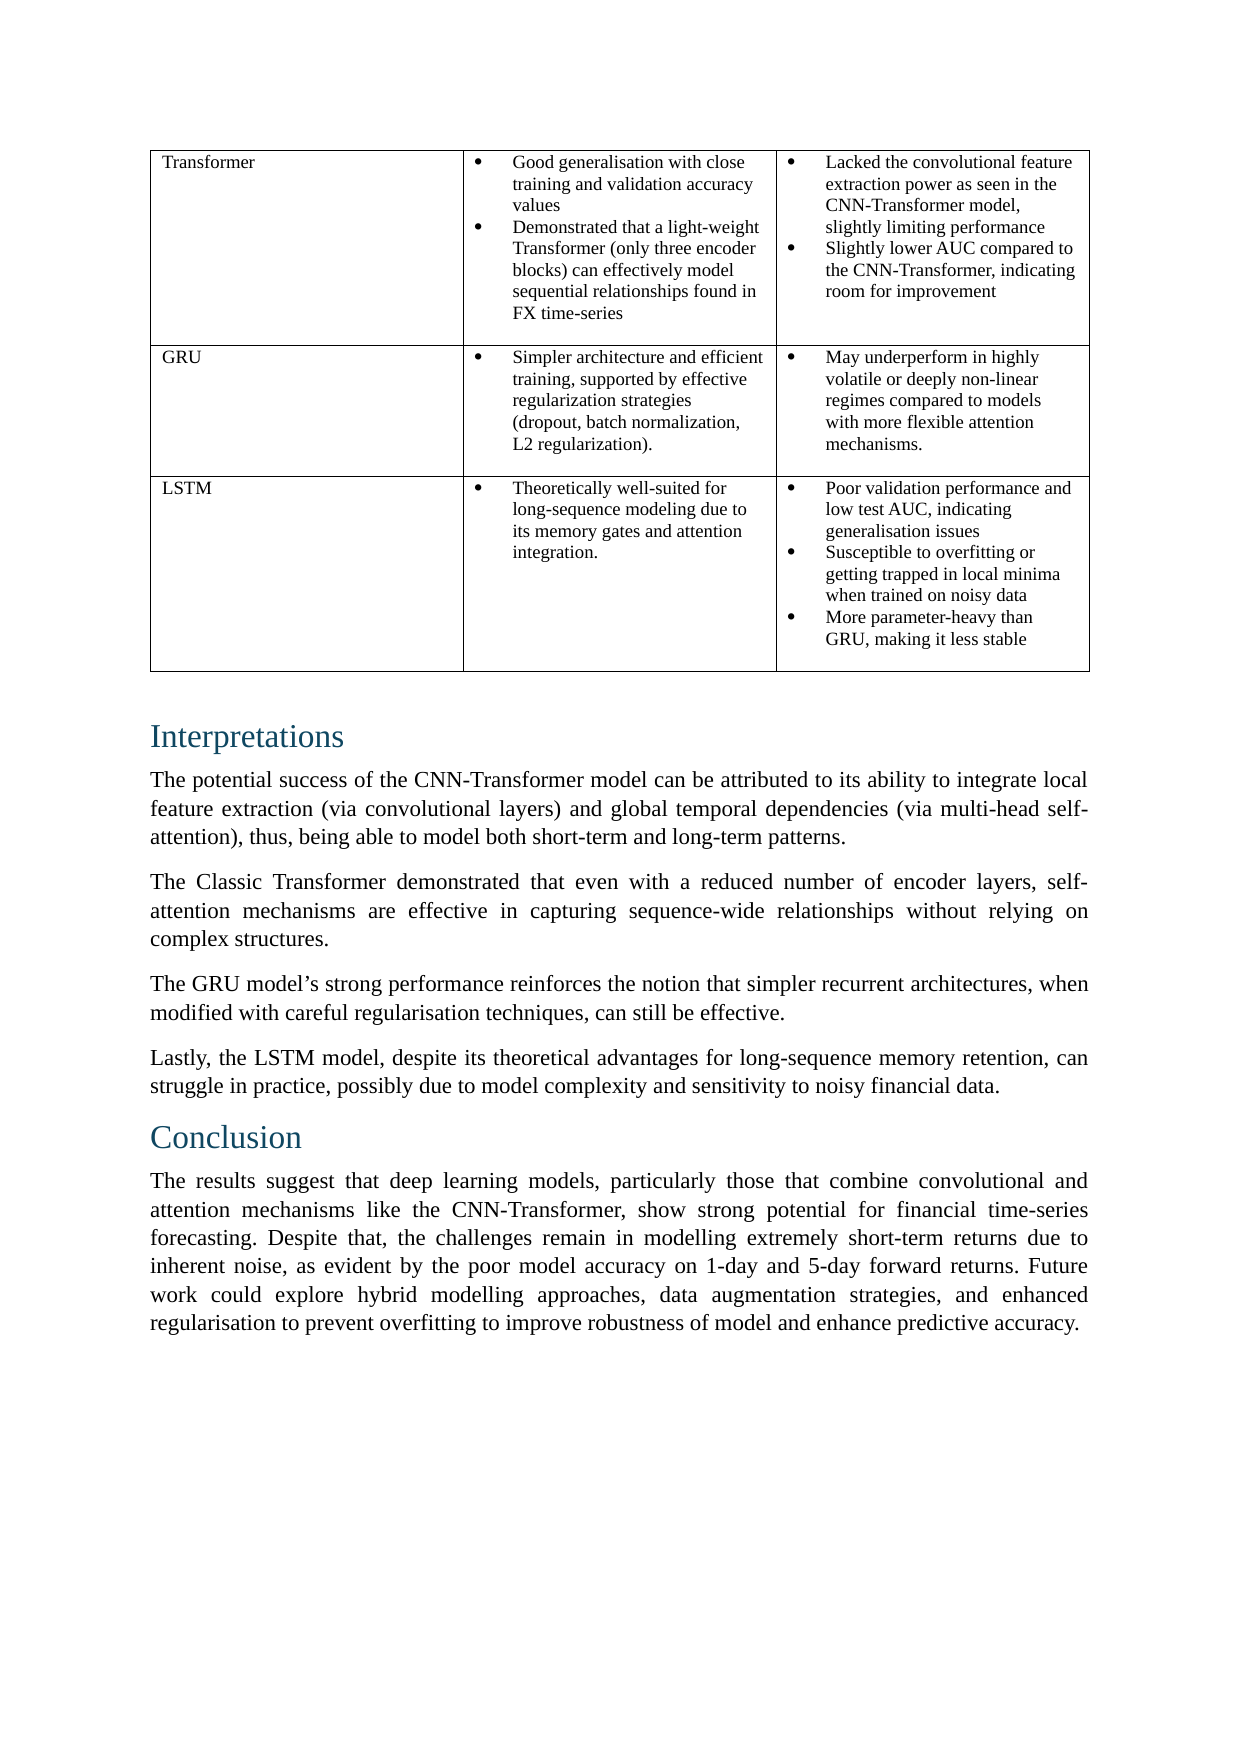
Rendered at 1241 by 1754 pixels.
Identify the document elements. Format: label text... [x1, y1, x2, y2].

table_cell Transformer [151, 151, 463, 345]
subtitle Interpretations [150, 717, 1090, 755]
text The potential success of the CNN-Transformer model can be attributed to its ability to integrate local feature extraction (via convolutional layers) and global temporal dependencies (via multi-head self-attention), thus, being able to model both short-term and long-term patterns. [150, 766, 1090, 850]
text Lastly, the LSTM model, despite its theoretical advantages for long-sequence memory retention, can struggle in practice, possibly due to model complexity and sensitivity to noisy financial data. [150, 1044, 1090, 1099]
table_cell Simpler architecture and efficient training, supported by effective regularization strategies (dropout, batch normalization, L2 regularization). [464, 346, 776, 476]
text The results suggest that deep learning models, particularly those that combine convolutional and attention mechanisms like the CNN-Transformer, show strong potential for financial time-series forecasting. Despite that, the challenges remain in modelling extremely short-term returns due to inherent noise, as evident by the poor model accuracy on 1-day and 5-day forward returns. Future work could explore hybrid modelling approaches, data augmentation strategies, and enhanced regularisation to prevent overfitting to improve robustness of model and enhance predictive accuracy. [150, 1167, 1090, 1336]
subtitle Conclusion [150, 1117, 1090, 1156]
table_cell LSTM [151, 477, 463, 671]
table_cell Theoretically well-suited for long-sequence modeling due to its memory gates and attention integration. [464, 477, 776, 671]
table_cell GRU [151, 346, 463, 476]
text The Classic Transformer demonstrated that even with a reduced number of encoder layers, self-attention mechanisms are effective in capturing sequence-wide relationships without relying on complex structures. [150, 868, 1090, 952]
table_cell May underperform in highly volatile or deeply non-linear regimes compared to models with more flexible attention mechanisms. [777, 346, 1089, 476]
text The GRU model’s strong performance reinforces the notion that simpler recurrent architectures, when modified with careful regularisation techniques, can still be effective. [150, 970, 1090, 1025]
table_cell Poor validation performance and low test AUC, indicating generalisation issues Susceptible to overfitting or getting trapped in local minima when trained on noisy data More parameter-heavy than GRU, making it less stable [777, 477, 1089, 671]
table_cell Lacked the convolutional feature extraction power as seen in the CNN-Transformer model, slightly limiting performance Slightly lower AUC compared to the CNN-Transformer, indicating room for improvement [777, 151, 1089, 345]
table_cell Good generalisation with close training and validation accuracy values Demonstrated that a light-weight Transformer (only three encoder blocks) can effectively model sequential relationships found in FX time-series [464, 151, 776, 345]
